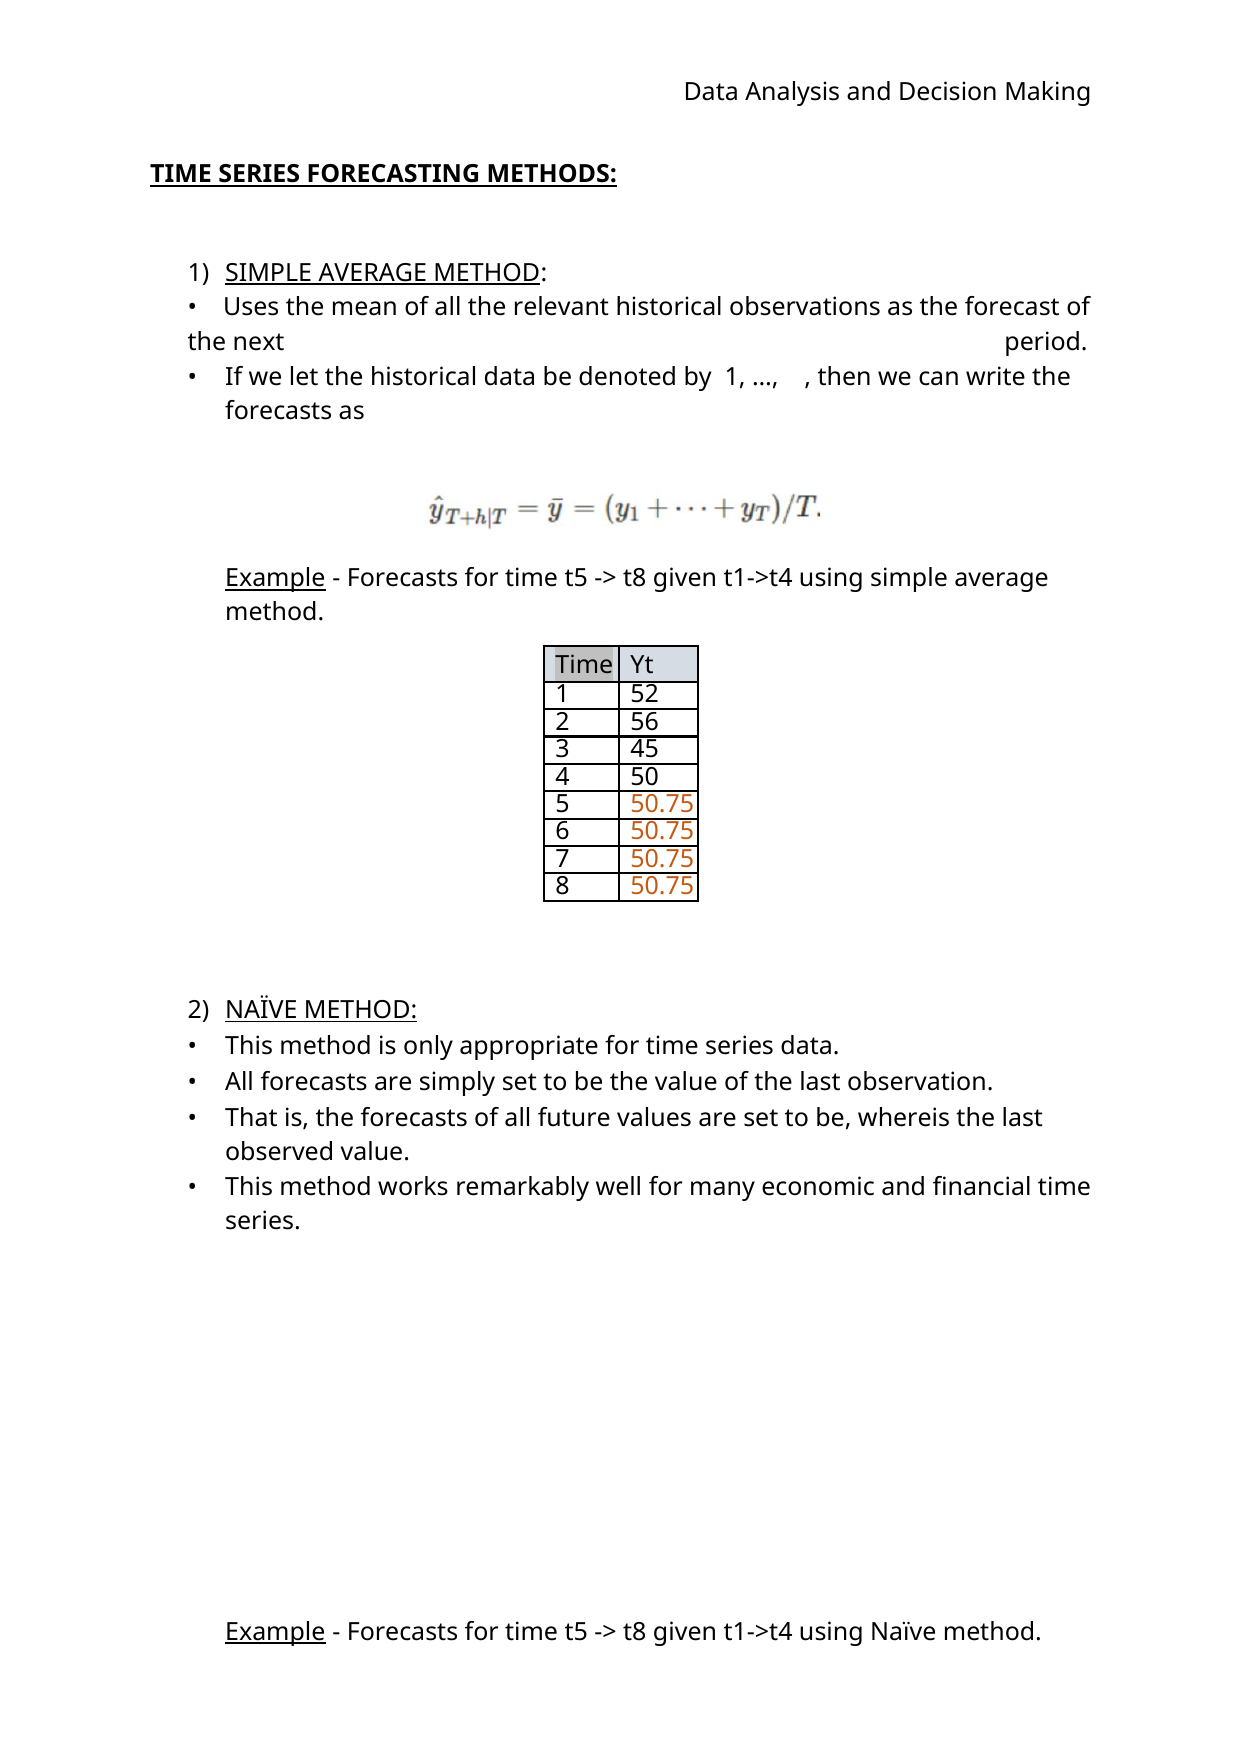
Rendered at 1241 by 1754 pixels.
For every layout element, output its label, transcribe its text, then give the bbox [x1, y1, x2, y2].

list SIMPLE AVERAGE METHOD: [187, 254, 1092, 289]
list All forecasts are simply set to be the value of the last observation. [187, 1063, 1092, 1097]
table_cell 8 [545, 874, 618, 899]
table_cell 6 [545, 820, 618, 845]
table_cell 56 [620, 710, 697, 735]
text • Uses the mean of all the relevant historical observations as the forecast of the next period. [187, 289, 1092, 357]
table_cell 2 [545, 710, 618, 735]
table_cell 50.75 [620, 792, 697, 817]
table_cell 1 [545, 683, 618, 708]
table_cell 52 [620, 683, 697, 708]
picture [399, 487, 840, 537]
list This method is only appropriate for time series data. [187, 1027, 1092, 1062]
table_cell 7 [545, 847, 618, 872]
table_cell 4 [545, 765, 618, 790]
table_cell 50.75 [620, 820, 697, 845]
list This method works remarkably well for many economic and financial time series. [187, 1169, 1092, 1237]
list That is, the forecasts of all future values are set to be, whereis the last observed value. [187, 1099, 1092, 1167]
table_cell 5 [545, 792, 618, 817]
text Data Analysis and Decision Making [150, 73, 1092, 107]
table_cell 45 [620, 738, 697, 763]
list NAÏVE METHOD: [187, 992, 1092, 1026]
table_header Yt [620, 647, 697, 681]
text Example - Forecasts for time t5 -> t8 given t1->t4 using simple average method. [225, 560, 1092, 628]
text TIME SERIES FORECASTING METHODS: [150, 156, 1092, 190]
table_cell 50 [620, 765, 697, 790]
table_cell 50.75 [620, 874, 697, 899]
text Example - Forecasts for time t5 -> t8 given t1->t4 using Naïve method. [225, 1613, 1092, 1647]
list If we let the historical data be denoted by 1, …, , then we can write the forecasts as [187, 359, 1092, 427]
table_cell 50.75 [620, 847, 697, 872]
table_cell 3 [545, 738, 618, 763]
